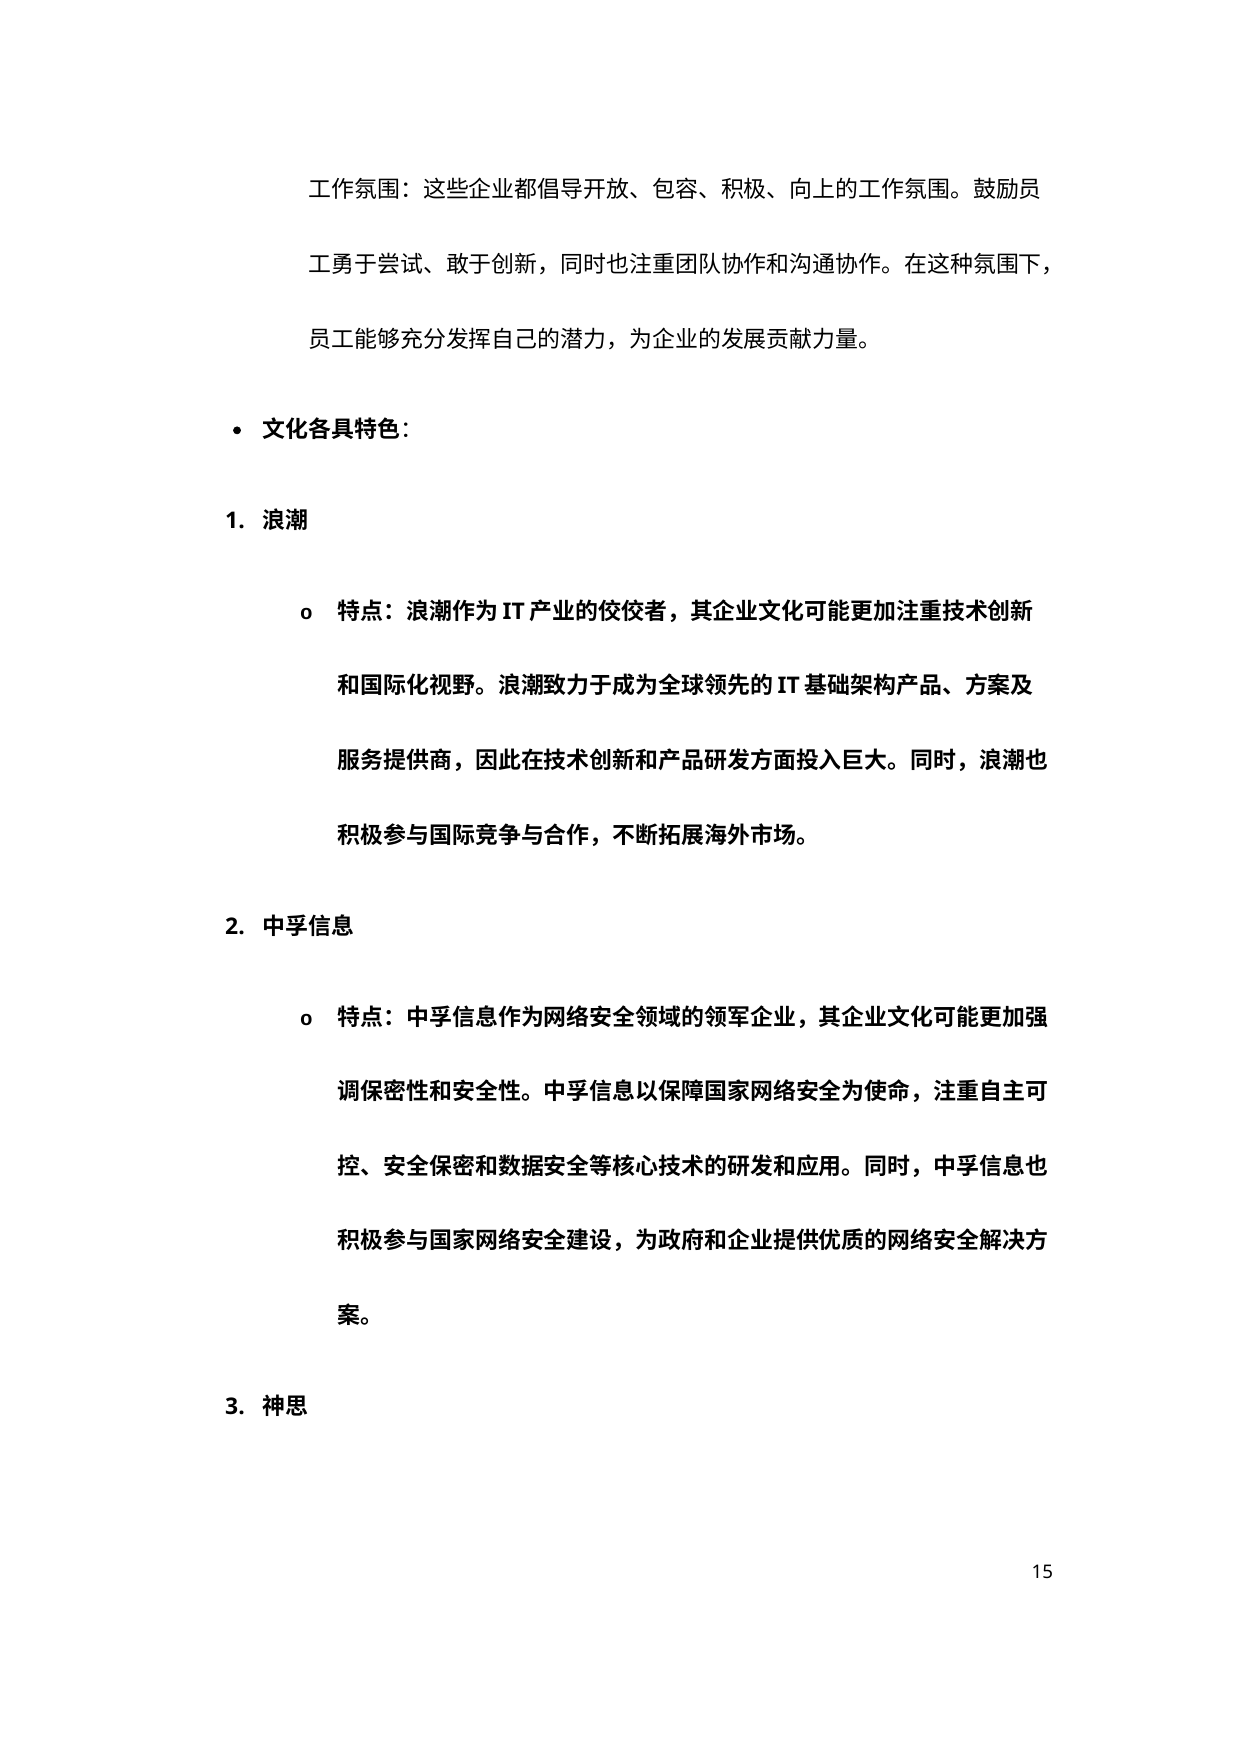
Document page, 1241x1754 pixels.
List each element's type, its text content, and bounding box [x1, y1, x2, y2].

text 工作氛围：这些企业都倡导开放、包容、积极、向上的工作氛围。鼓励员工勇于尝试、敢于创新，同时也注重团队协作和沟通协作。在这种氛围下，员工能够充分发挥自己的潜力，为企业的发展贡献力量。 [308, 155, 1053, 369]
list 文化各具特色： [187, 395, 1053, 460]
list 特点：中孚信息作为网络安全领域的领军企业，其企业文化可能更加强调保密性和安全性。中孚信息以保障国家网络安全为使命，注重自主可控、安全保密和数据安全等核心技术的研发和应用。同时，中孚信息也积极参与国家网络安全建设，为政府和企业提供优质的网络安全解决方案。 [300, 982, 1053, 1346]
list 神思 [225, 1372, 1053, 1437]
list 浪潮 [225, 486, 1053, 551]
list 中孚信息 [225, 892, 1053, 957]
list 特点：浪潮作为IT产业的佼佼者，其企业文化可能更加注重技术创新和国际化视野。浪潮致力于成为全球领先的IT基础架构产品、方案及服务提供商，因此在技术创新和产品研发方面投入巨大。同时，浪潮也积极参与国际竞争与合作，不断拓展海外市场。 [300, 577, 1053, 866]
